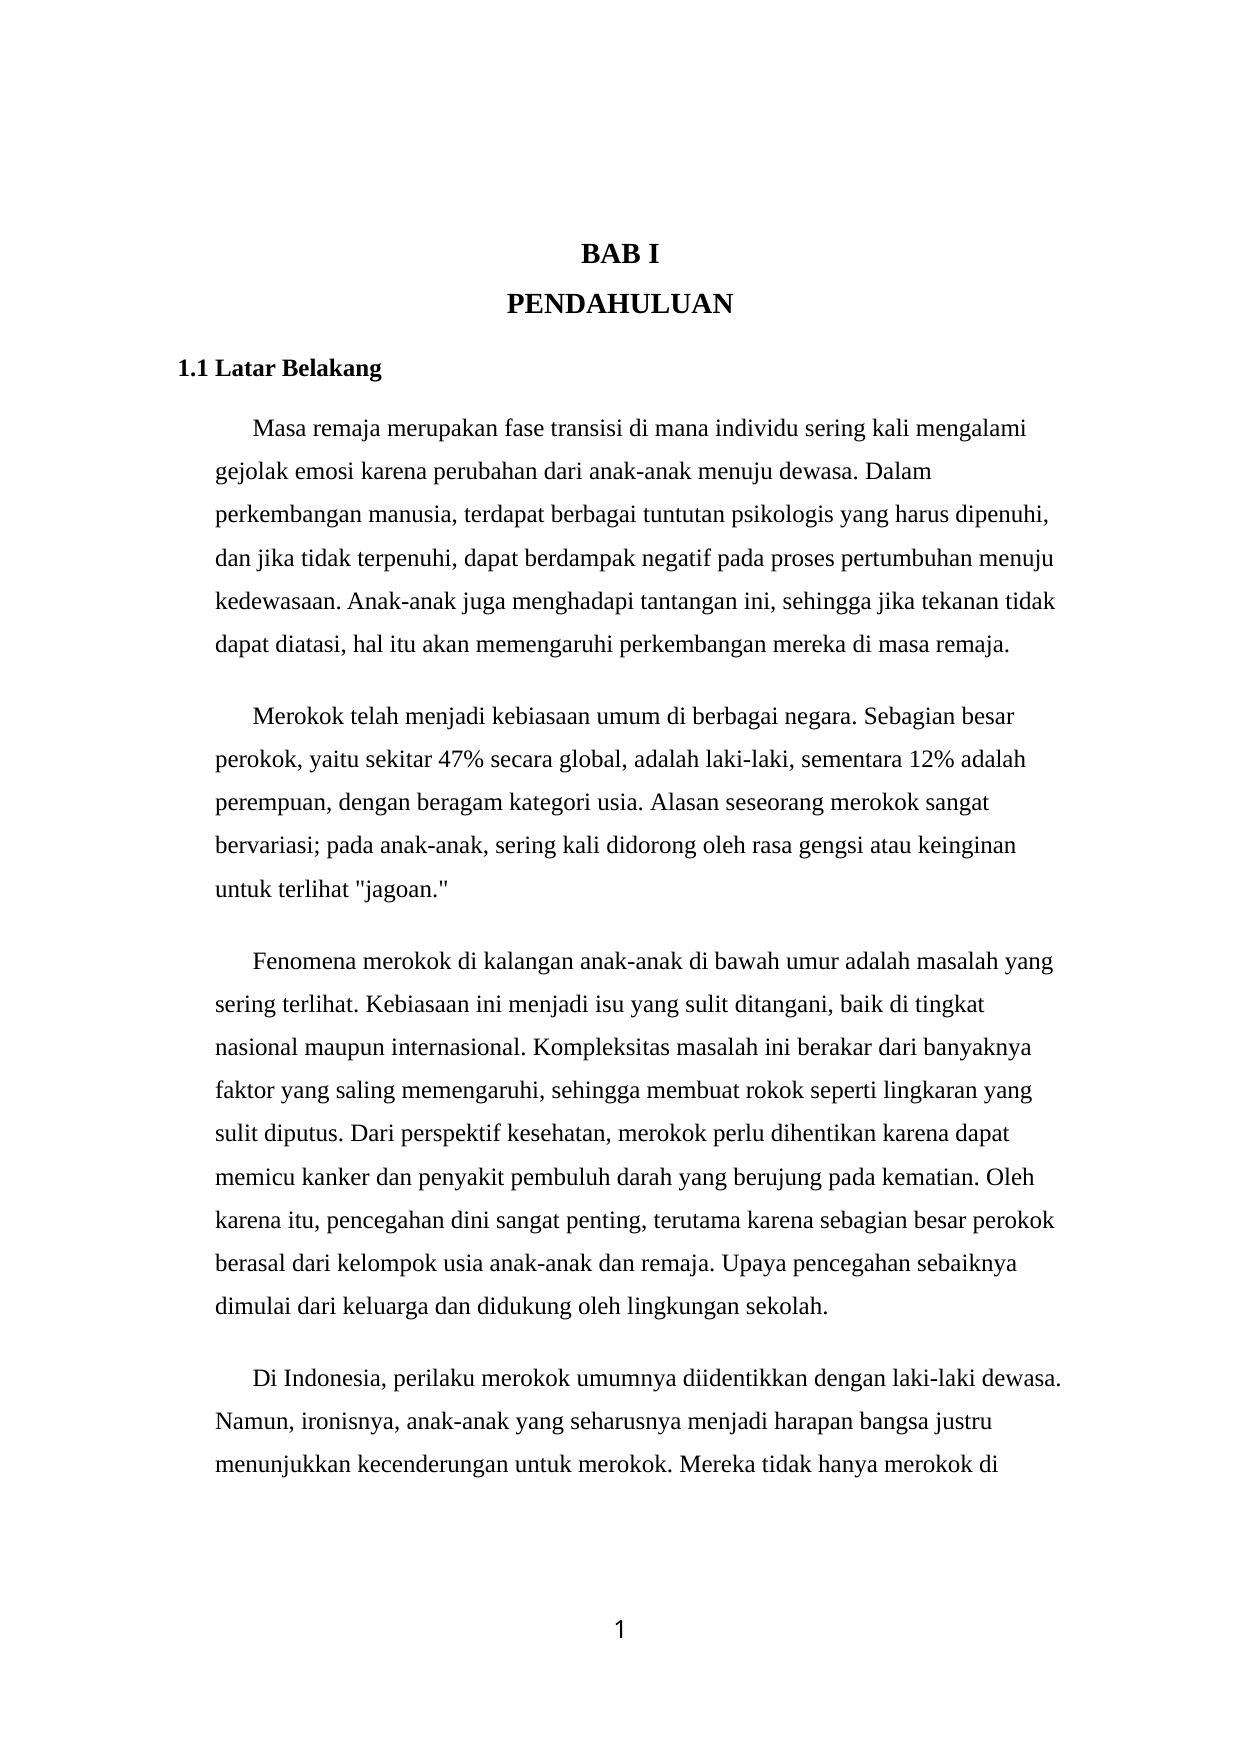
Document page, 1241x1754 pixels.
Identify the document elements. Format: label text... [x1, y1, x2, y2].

subtitle BAB I PENDAHULUAN [177, 236, 1063, 320]
subtitle Latar Belakang [177, 353, 1063, 382]
text Merokok telah menjadi kebiasaan umum di berbagai negara. Sebagian besar perokok, yaitu sekitar 47% secara global, adalah laki-laki, sementara 12% adalah perempuan, dengan beragam kategori usia. Alasan seseorang merokok sangat bervariasi; pada anak-anak, sering kali didorong oleh rasa gengsi atau keinginan untuk terlihat "jagoan." [215, 701, 1063, 902]
text Fenomena merokok di kalangan anak-anak di bawah umur adalah masalah yang sering terlihat. Kebiasaan ini menjadi isu yang sulit ditangani, baik di tingkat nasional maupun internasional. Kompleksitas masalah ini berakar dari banyaknya faktor yang saling memengaruhi, sehingga membuat rokok seperti lingkaran yang sulit diputus. Dari perspektif kesehatan, merokok perlu dihentikan karena dapat memicu kanker dan penyakit pembuluh darah yang berujung pada kematian. Oleh karena itu, pencegahan dini sangat penting, terutama karena sebagian besar perokok berasal dari kelompok usia anak-anak dan remaja. Upaya pencegahan sebaiknya dimulai dari keluarga dan didukung oleh lingkungan sekolah. [215, 946, 1063, 1320]
list Masa remaja merupakan fase transisi di mana individu sering kali mengalami gejolak emosi karena perubahan dari anak-anak menuju dewasa. Dalam perkembangan manusia, terdapat berbagai tuntutan psikologis yang harus dipenuhi, dan jika tidak terpenuhi, dapat berdampak negatif pada proses pertumbuhan menuju kedewasaan. Anak-anak juga menghadapi tantangan ini, sehingga jika tekanan tidak dapat diatasi, hal itu akan memengaruhi perkembangan mereka di masa remaja. [215, 413, 1063, 658]
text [215, 1363, 1063, 1478]
